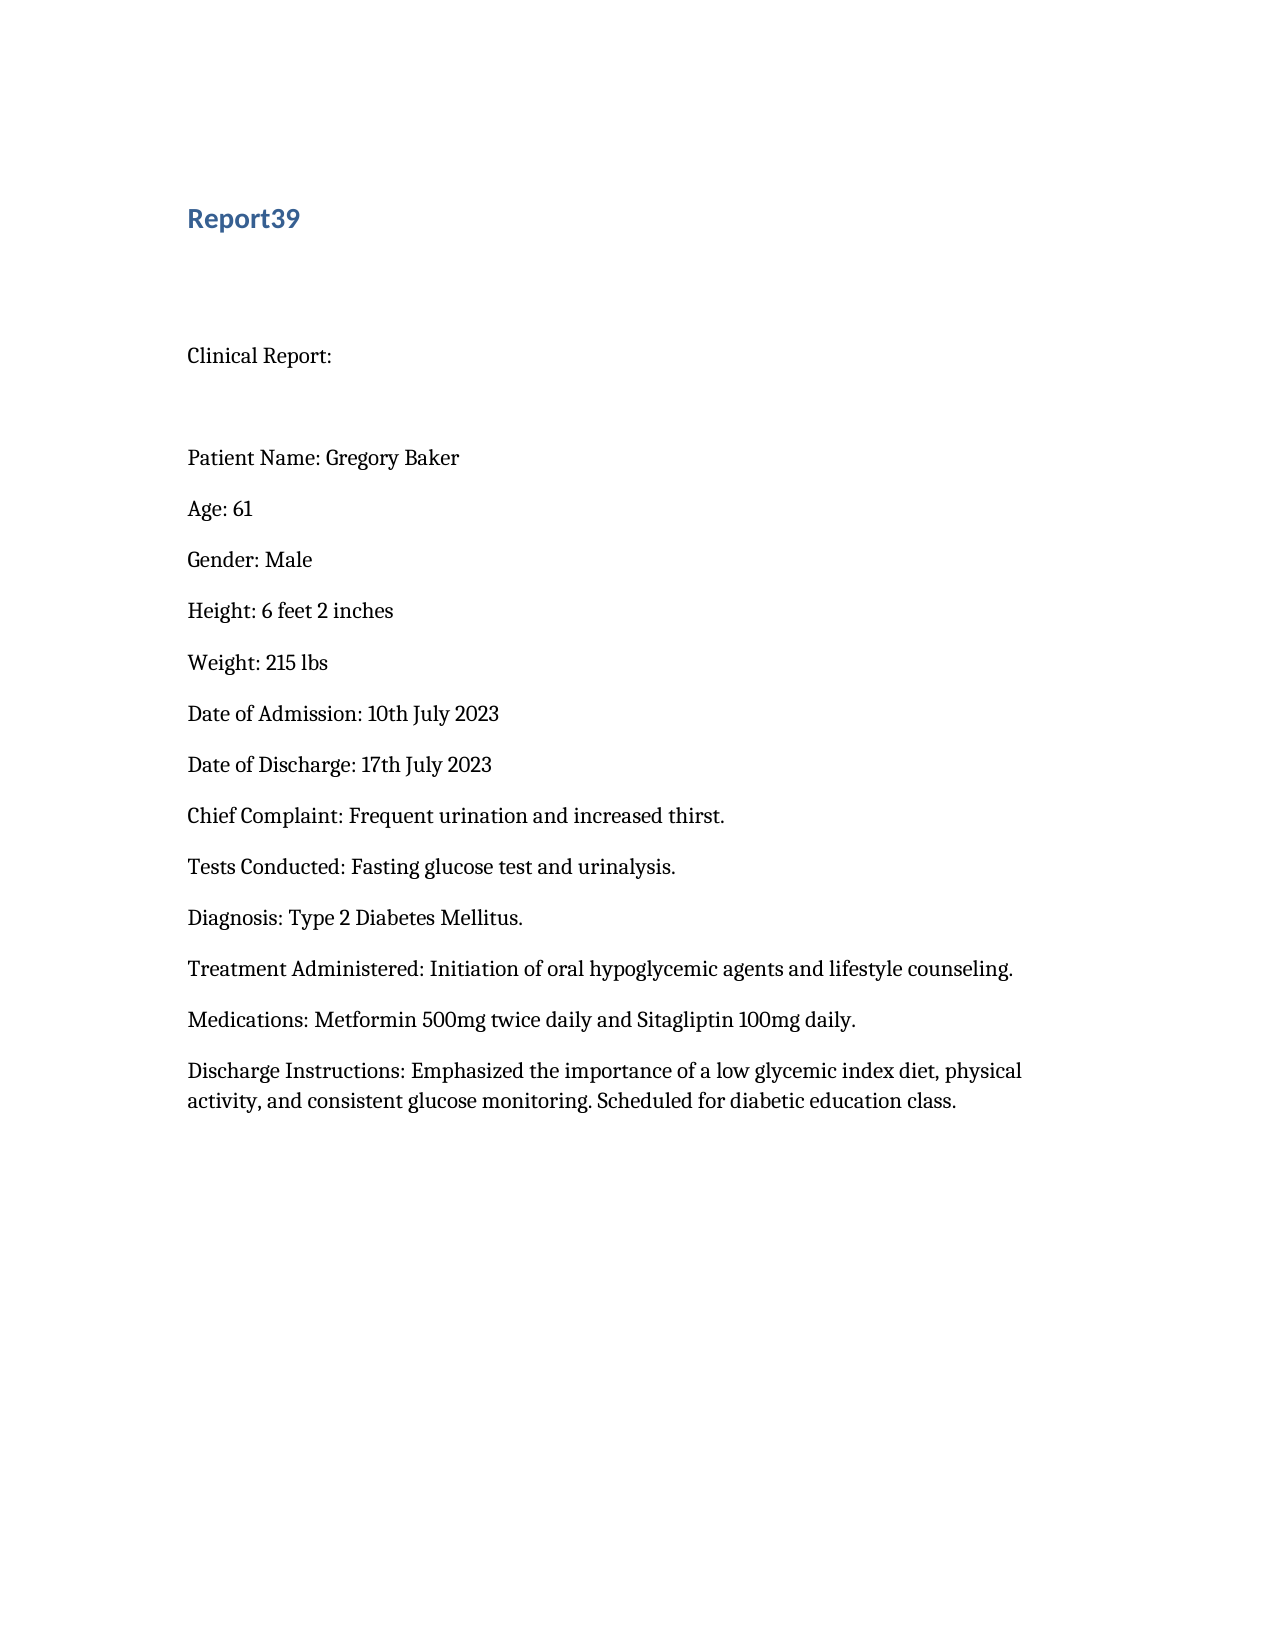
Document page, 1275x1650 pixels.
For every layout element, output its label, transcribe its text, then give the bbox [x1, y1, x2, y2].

text Tests Conducted: Fasting glucose test and urinalysis. [187, 853, 1087, 880]
text Gender: Male [187, 547, 1087, 573]
text Medications: Metformin 500mg twice daily and Sitagliptin 100mg daily. [187, 1007, 1087, 1033]
text Chief Complaint: Frequent urination and increased thirst. [187, 802, 1087, 829]
text Diagnosis: Type 2 Diabetes Mellitus. [187, 904, 1087, 931]
text Discharge Instructions: Emphasized the importance of a low glycemic index diet, physical activity, and consistent glucose monitoring. Scheduled for diabetic education class. [187, 1058, 1087, 1114]
subtitle Report39 [187, 200, 1087, 236]
text Treatment Administered: Initiation of oral hypoglycemic agents and lifestyle counseling. [187, 956, 1087, 982]
text Weight: 215 lbs [187, 649, 1087, 676]
text Height: 6 feet 2 inches [187, 598, 1087, 624]
text Age: 61 [187, 496, 1087, 522]
text Date of Admission: 10th July 2023 [187, 700, 1087, 727]
text Clinical Report: [187, 343, 1087, 369]
text Date of Discharge: 17th July 2023 [187, 751, 1087, 778]
text Patient Name: Gregory Baker [187, 445, 1087, 471]
